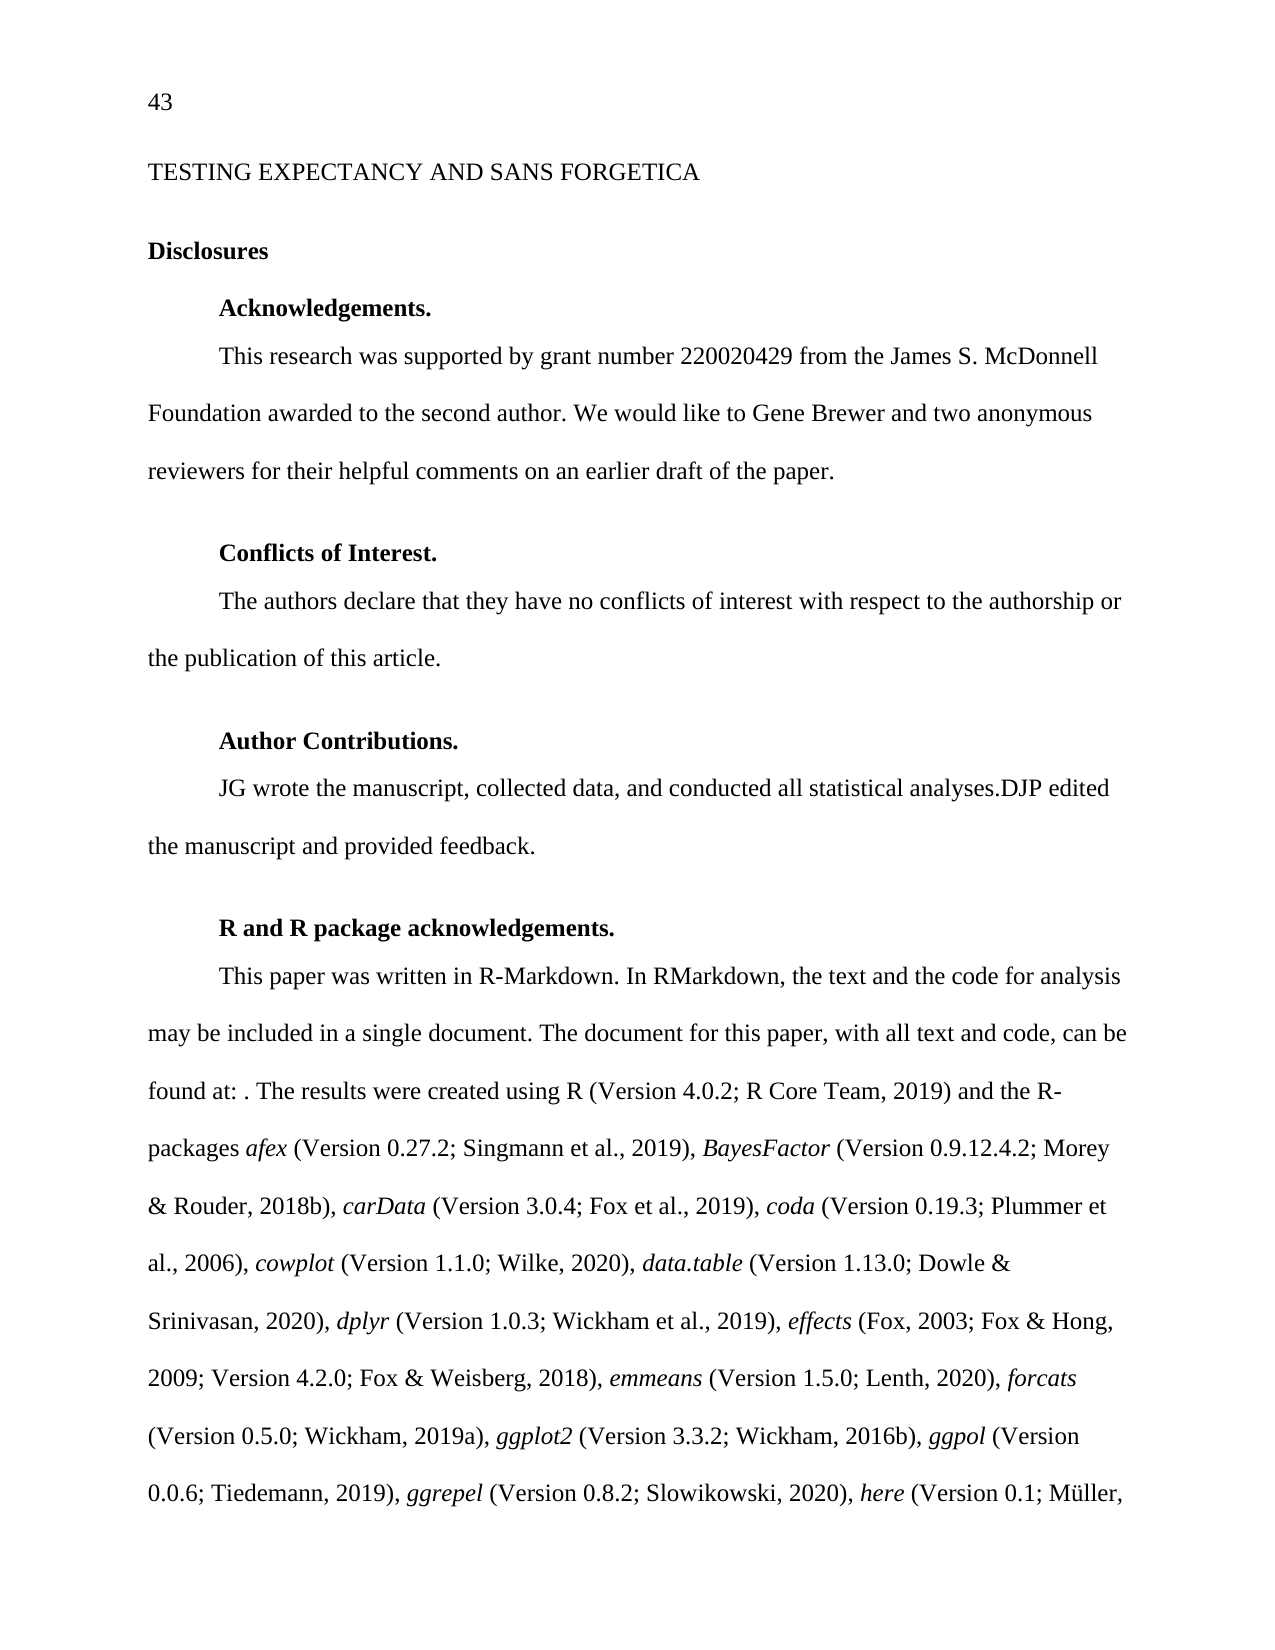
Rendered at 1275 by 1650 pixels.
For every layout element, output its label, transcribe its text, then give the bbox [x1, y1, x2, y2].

subtitle Acknowledgements. [148, 293, 1127, 322]
text JG wrote the manuscript, collected data, and conducted all statistical analyses.DJP edited the manuscript and provided feedback. [148, 773, 1127, 859]
subtitle Author Contributions. [148, 726, 1127, 754]
text This research was supported by grant number 220020429 from the James S. McDonnell Foundation awarded to the second author. We would like to Gene Brewer and two anonymous reviewers for their helpful comments on an earlier draft of the paper. [148, 341, 1127, 484]
text The authors declare that they have no conflicts of interest with respect to the authorship or the publication of this article. [148, 586, 1127, 672]
subtitle Conflicts of Interest. [148, 538, 1127, 567]
subtitle Disclosures [148, 236, 1127, 264]
subtitle R and R package acknowledgements. [148, 913, 1127, 942]
